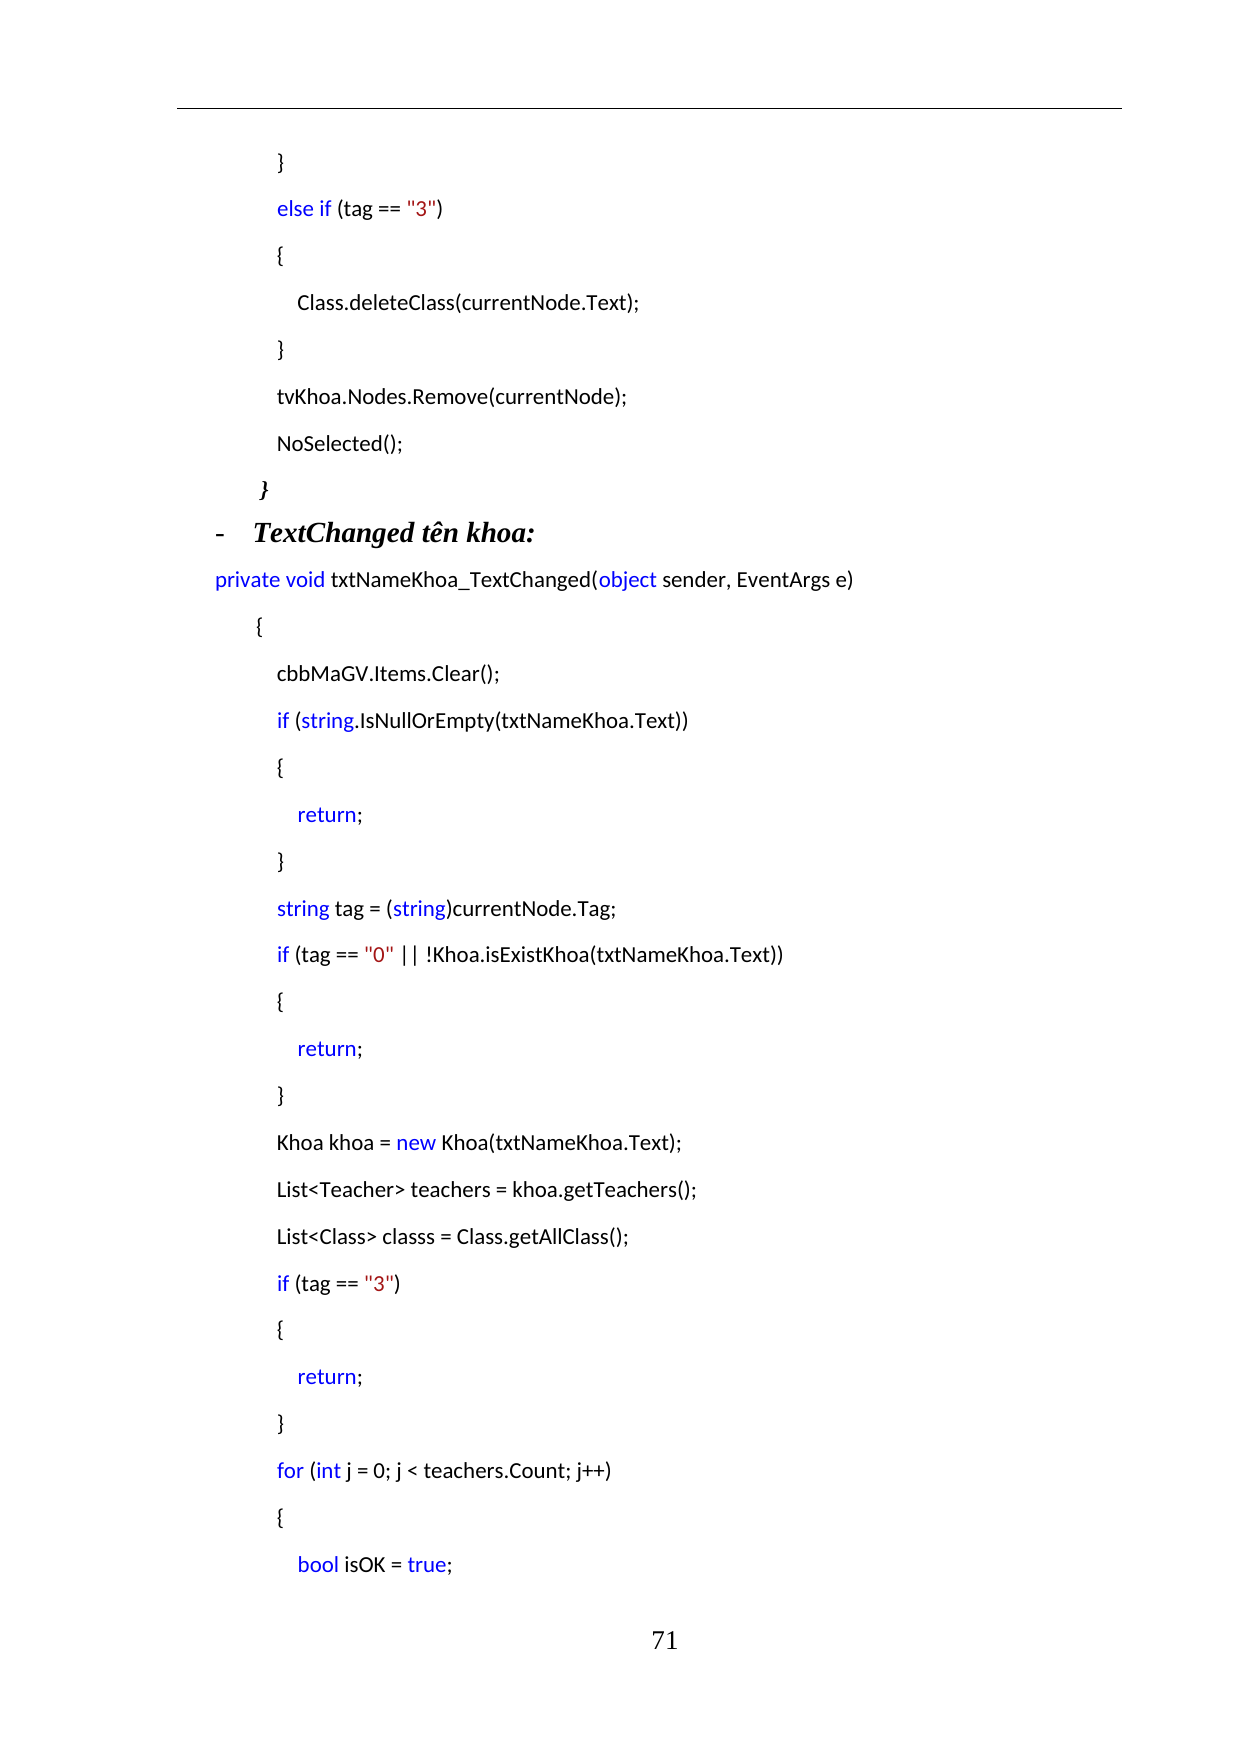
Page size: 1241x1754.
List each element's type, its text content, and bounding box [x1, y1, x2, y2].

text { [215, 1503, 1122, 1531]
text if (tag == "0" || !Khoa.isExistKhoa(txtNameKhoa.Text)) [215, 941, 1122, 969]
text return; [215, 1034, 1122, 1062]
text } [215, 847, 1122, 875]
text Khoa khoa = new Khoa(txtNameKhoa.Text); [215, 1128, 1122, 1156]
text { [215, 987, 1122, 1016]
text bool isOK = true; [215, 1550, 1122, 1578]
text List<Teacher> teachers = khoa.getTeachers(); [215, 1175, 1122, 1203]
text } [215, 335, 1122, 363]
text tvKhoa.Nodes.Remove(currentNode); [215, 382, 1122, 410]
list } [215, 476, 1122, 502]
text { [215, 612, 1122, 641]
text return; [215, 800, 1122, 828]
text if (string.IsNullOrEmpty(txtNameKhoa.Text)) [215, 706, 1122, 734]
text if (tag == "3") [215, 1269, 1122, 1297]
text else if (tag == "3") [215, 194, 1122, 223]
text } [215, 1081, 1122, 1109]
text private void txtNameKhoa_TextChanged(object sender, EventArgs e) [215, 566, 1122, 594]
text List<Class> classs = Class.getAllClass(); [215, 1222, 1122, 1250]
text NoSelected(); [215, 429, 1122, 457]
text for (int j = 0; j < teachers.Count; j++) [215, 1456, 1122, 1484]
text string tag = (string)currentNode.Tag; [215, 894, 1122, 922]
text } [215, 148, 1122, 176]
list TextChanged tên khoa: [215, 515, 1122, 549]
text { [215, 1316, 1122, 1344]
text } [215, 1409, 1122, 1437]
text return; [215, 1362, 1122, 1391]
text { [215, 241, 1122, 269]
text Class.deleteClass(currentNode.Text); [215, 288, 1122, 316]
text { [215, 753, 1122, 781]
text cbbMaGV.Items.Clear(); [215, 659, 1122, 687]
